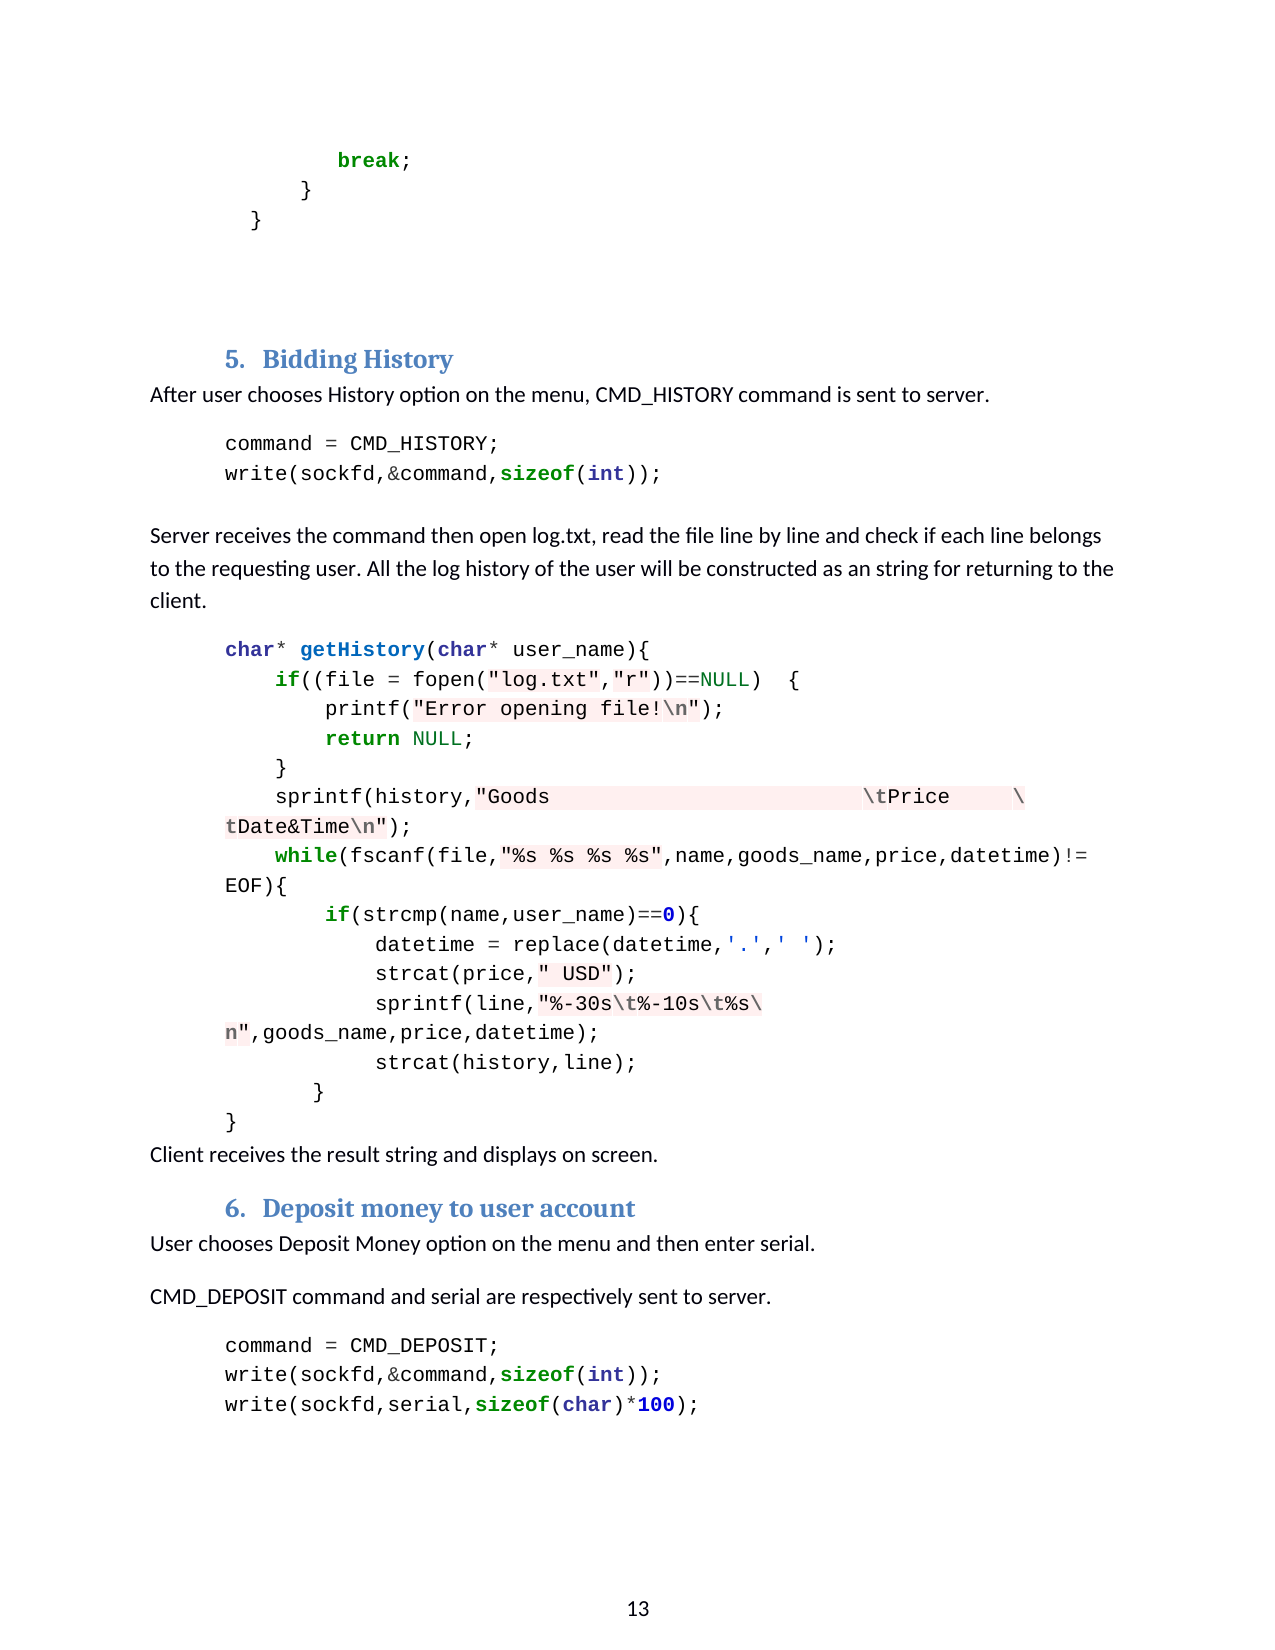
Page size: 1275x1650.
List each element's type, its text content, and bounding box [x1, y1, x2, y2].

subtitle Deposit money to user account [225, 1193, 1125, 1224]
text break; [150, 150, 1125, 174]
text } [225, 1081, 1125, 1105]
text char* getHistory(char* user_name){ [225, 639, 1125, 663]
text write(sockfd,&command,sizeof(int)); [225, 463, 1125, 486]
text Server receives the command then open log.txt, read the file line by line and check if each line belongs to the requesting user. All the log history of the user will be constructed as an string for returning to the client. [150, 522, 1125, 614]
subtitle Bidding History [225, 344, 1125, 376]
text sprintf(history,"Goods \tPrice \tDate&Time\n"); [225, 786, 1125, 839]
text } [150, 179, 1125, 203]
text } [225, 757, 1125, 781]
text sprintf(line,"%-30s\t%-10s\t%s\n",goods_name,price,datetime); [225, 993, 1125, 1046]
text write(sockfd,&command,sizeof(int)); [225, 1364, 1125, 1388]
text } [150, 209, 1125, 233]
text if((file = fopen("log.txt","r"))==NULL) { [225, 668, 1125, 692]
text while(fscanf(file,"%s %s %s %s",name,goods_name,price,datetime)!= EOF){ [225, 845, 1125, 898]
text Client receives the result string and displays on screen. [150, 1140, 1125, 1168]
text datetime = replace(datetime,'.',' '); [225, 934, 1125, 957]
text strcat(price," USD"); [612, 963, 1125, 987]
text if(strcmp(name,user_name)==0){ [225, 904, 1125, 928]
text return NULL; [225, 727, 1125, 751]
text command = CMD_DEPOSIT; [225, 1335, 1125, 1359]
text CMD_DEPOSIT command and serial are respectively sent to server. [150, 1282, 1125, 1310]
text printf("Error opening file!\n"); [700, 698, 1125, 722]
text strcat(history,line); [225, 1052, 1125, 1075]
text } [225, 1111, 1125, 1134]
text After user chooses History option on the menu, CMD_HISTORY command is sent to server. [150, 380, 1125, 408]
text User chooses Deposit Money option on the menu and then enter serial. [150, 1229, 1125, 1257]
text strcat(price," USD"); [225, 963, 538, 987]
text command = CMD_HISTORY; [225, 433, 1125, 457]
text write(sockfd,serial,sizeof(char)*100); [225, 1394, 1125, 1418]
text printf("Error opening file!\n"); [225, 698, 413, 722]
